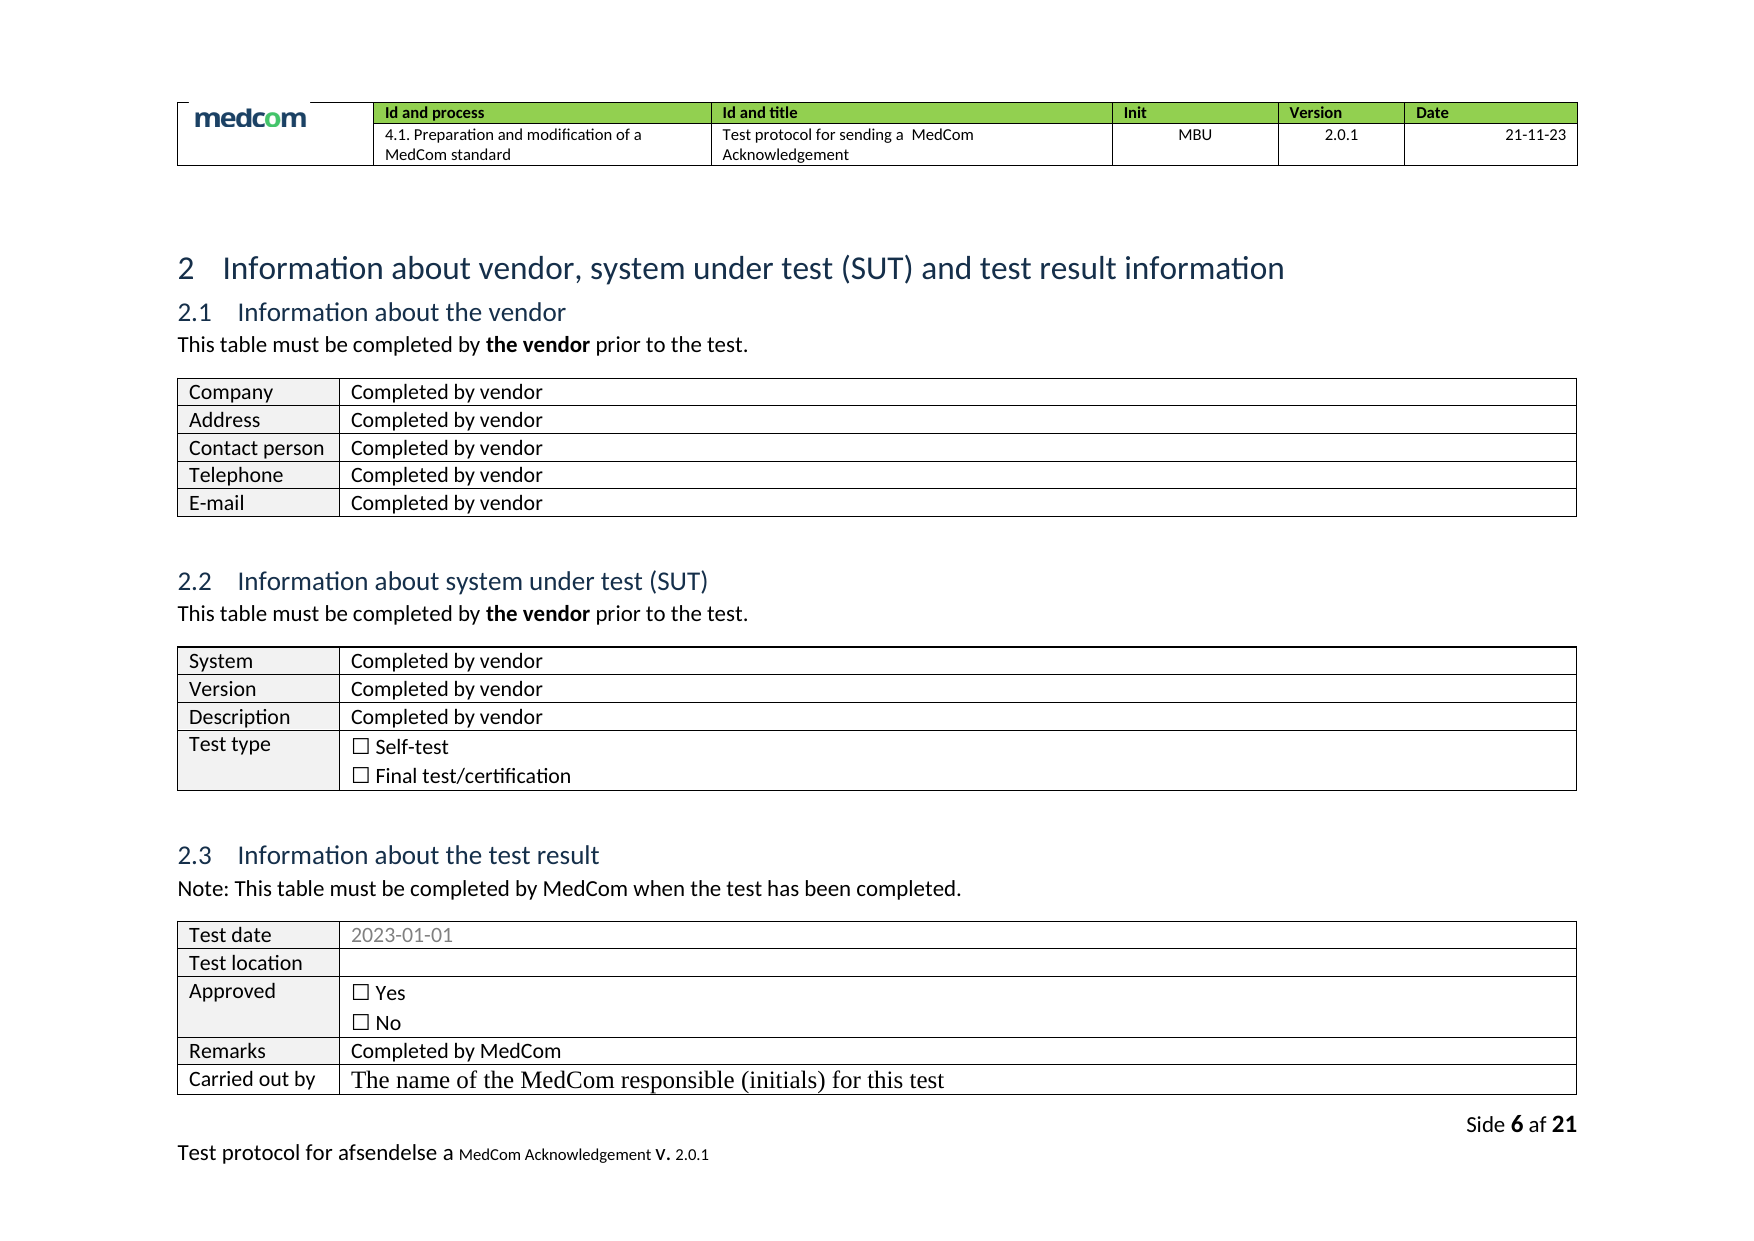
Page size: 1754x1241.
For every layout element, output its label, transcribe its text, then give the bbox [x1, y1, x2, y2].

table_cell Version [178, 675, 339, 702]
table_cell E-mail [178, 489, 339, 516]
picture [188, 102, 311, 133]
table_header System [178, 648, 339, 674]
table_cell Description [178, 703, 339, 729]
table_cell [340, 406, 1576, 433]
table_cell Telephone [178, 462, 339, 488]
table_cell Test type [178, 731, 339, 790]
table_header [340, 648, 1576, 674]
table_cell Address [178, 406, 339, 433]
table_cell [340, 949, 1576, 976]
table_cell Carried out by [178, 1065, 339, 1094]
table_cell Test location [178, 949, 339, 976]
subtitle Information about vendor, system under test (SUT) and test result information [177, 247, 1577, 288]
table_cell Contact person [178, 434, 339, 461]
table_cell Self-test Final test/certification [340, 731, 1576, 790]
table_cell Remarks [178, 1038, 339, 1064]
table_cell Yes No [340, 977, 1576, 1037]
table_cell [340, 1065, 1576, 1094]
text This table must be completed by the vendor prior to the test. [177, 331, 1577, 359]
table_cell [340, 434, 1576, 461]
table_header Test date [178, 922, 339, 948]
text Note: This table must be completed by MedCom when the test has been completed. [177, 874, 1577, 902]
table_header [340, 922, 1576, 948]
subtitle Information about system under test (SUT) [177, 564, 1577, 597]
table_cell Approved [178, 977, 339, 1037]
table_cell [340, 703, 1576, 729]
table_header [340, 379, 1576, 405]
subtitle Information about the vendor [177, 295, 1577, 328]
table_cell [340, 462, 1576, 488]
table_cell [340, 675, 1576, 702]
text This table must be completed by the vendor prior to the test. [177, 599, 1577, 628]
table_header Company [178, 379, 339, 405]
table_cell [340, 489, 1576, 516]
subtitle Information about the test result [177, 838, 1577, 871]
table_cell [340, 1038, 1576, 1064]
